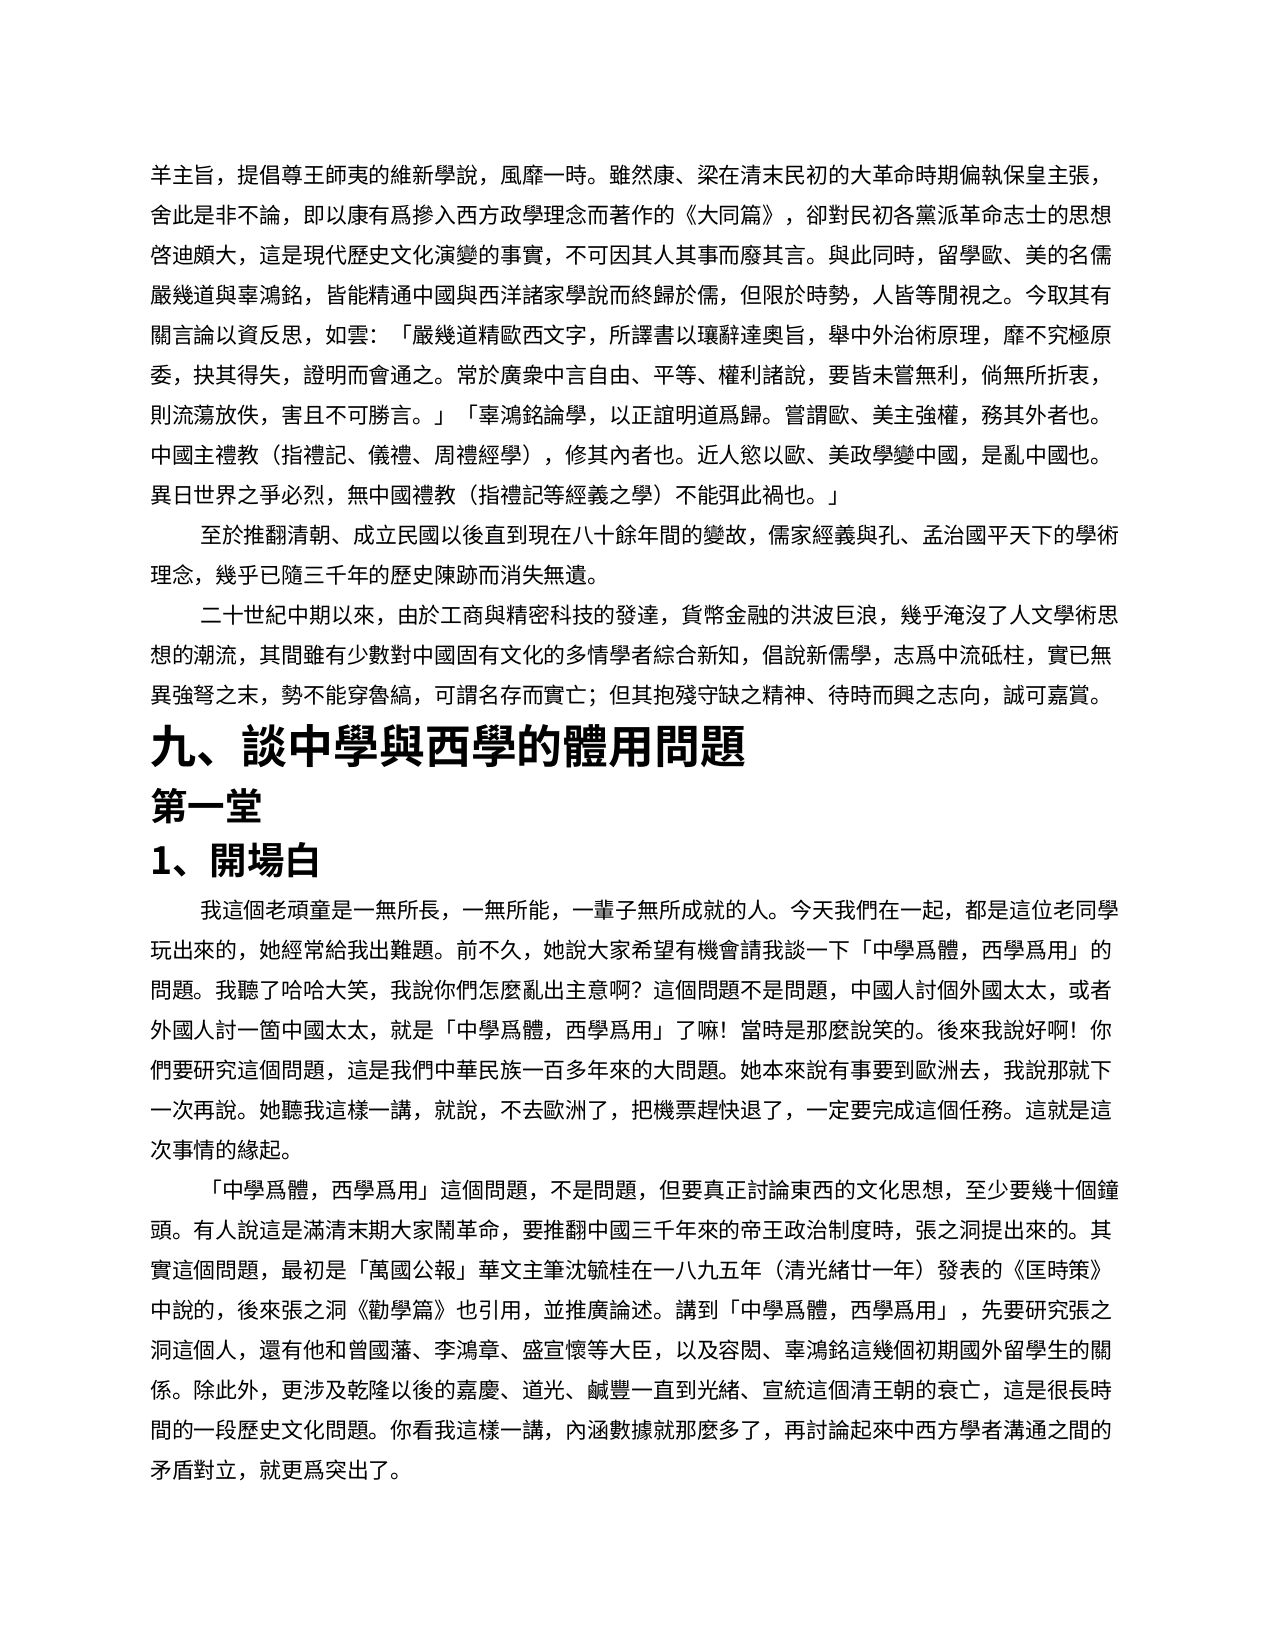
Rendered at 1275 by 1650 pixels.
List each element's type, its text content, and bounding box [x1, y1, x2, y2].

text 至於推翻清朝、成立民國以後直到現在八十餘年間的變故，儒家經義與孔、孟治國平天下的學術理念，幾乎已隨三千年的歷史陳跡而消失無遺。 [150, 510, 1125, 590]
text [150, 150, 1125, 510]
subtitle 1、開場白 [150, 831, 1125, 885]
subtitle 第一堂 [150, 776, 1125, 831]
text 二十世紀中期以來，由於工商與精密科技的發達，貨幣金融的洪波巨浪，幾乎淹沒了人文學術思想的潮流，其間雖有少數對中國固有文化的多情學者綜合新知，倡說新儒學，志爲中流砥柱，實已無異強弩之末，勢不能穿魯縞，可謂名存而實亡；但其抱殘守缺之精神、待時而興之志向，誠可嘉賞。 [150, 590, 1125, 710]
text 「中學爲體，西學爲用」這個問題，不是問題，但要真正討論東西的文化思想，至少要幾十個鐘頭。有人說這是滿清末期大家鬧革命，要推翻中國三千年來的帝王政治制度時，張之洞提出來的。其實這個問題，最初是「萬國公報」華文主筆沈毓桂在一八九五年（清光緒廿一年）發表的《匡時策》中說的，後來張之洞《勸學篇》也引用，並推廣論述。講到「中學爲體，西學爲用」，先要研究張之洞這個人，還有他和曾國藩、李鴻章、盛宣懷等大臣，以及容閎、辜鴻銘這幾個初期國外留學生的關係。除此外，更涉及乾隆以後的嘉慶、道光、鹹豐一直到光緒、宣統這個清王朝的衰亡，這是很長時間的一段歷史文化問題。你看我這樣一講，內涵數據就那麼多了，再討論起來中西方學者溝通之間的矛盾對立，就更爲突出了。 [150, 1165, 1125, 1485]
subtitle 九、談中學與西學的體用問題 [150, 710, 1125, 776]
text 我這個老頑童是一無所長，一無所能，一輩子無所成就的人。今天我們在一起，都是這位老同學玩出來的，她經常給我出難題。前不久，她說大家希望有機會請我談一下「中學爲體，西學爲用」的問題。我聽了哈哈大笑，我說你們怎麼亂出主意啊？這個問題不是問題，中國人討個外國太太，或者外國人討一箇中國太太，就是「中學爲體，西學爲用」了嘛！當時是那麼說笑的。後來我說好啊！你們要研究這個問題，這是我們中華民族一百多年來的大問題。她本來說有事要到歐洲去，我說那就下一次再說。她聽我這樣一講，就說，不去歐洲了，把機票趕快退了，一定要完成這個任務。這就是這次事情的緣起。 [150, 885, 1125, 1165]
